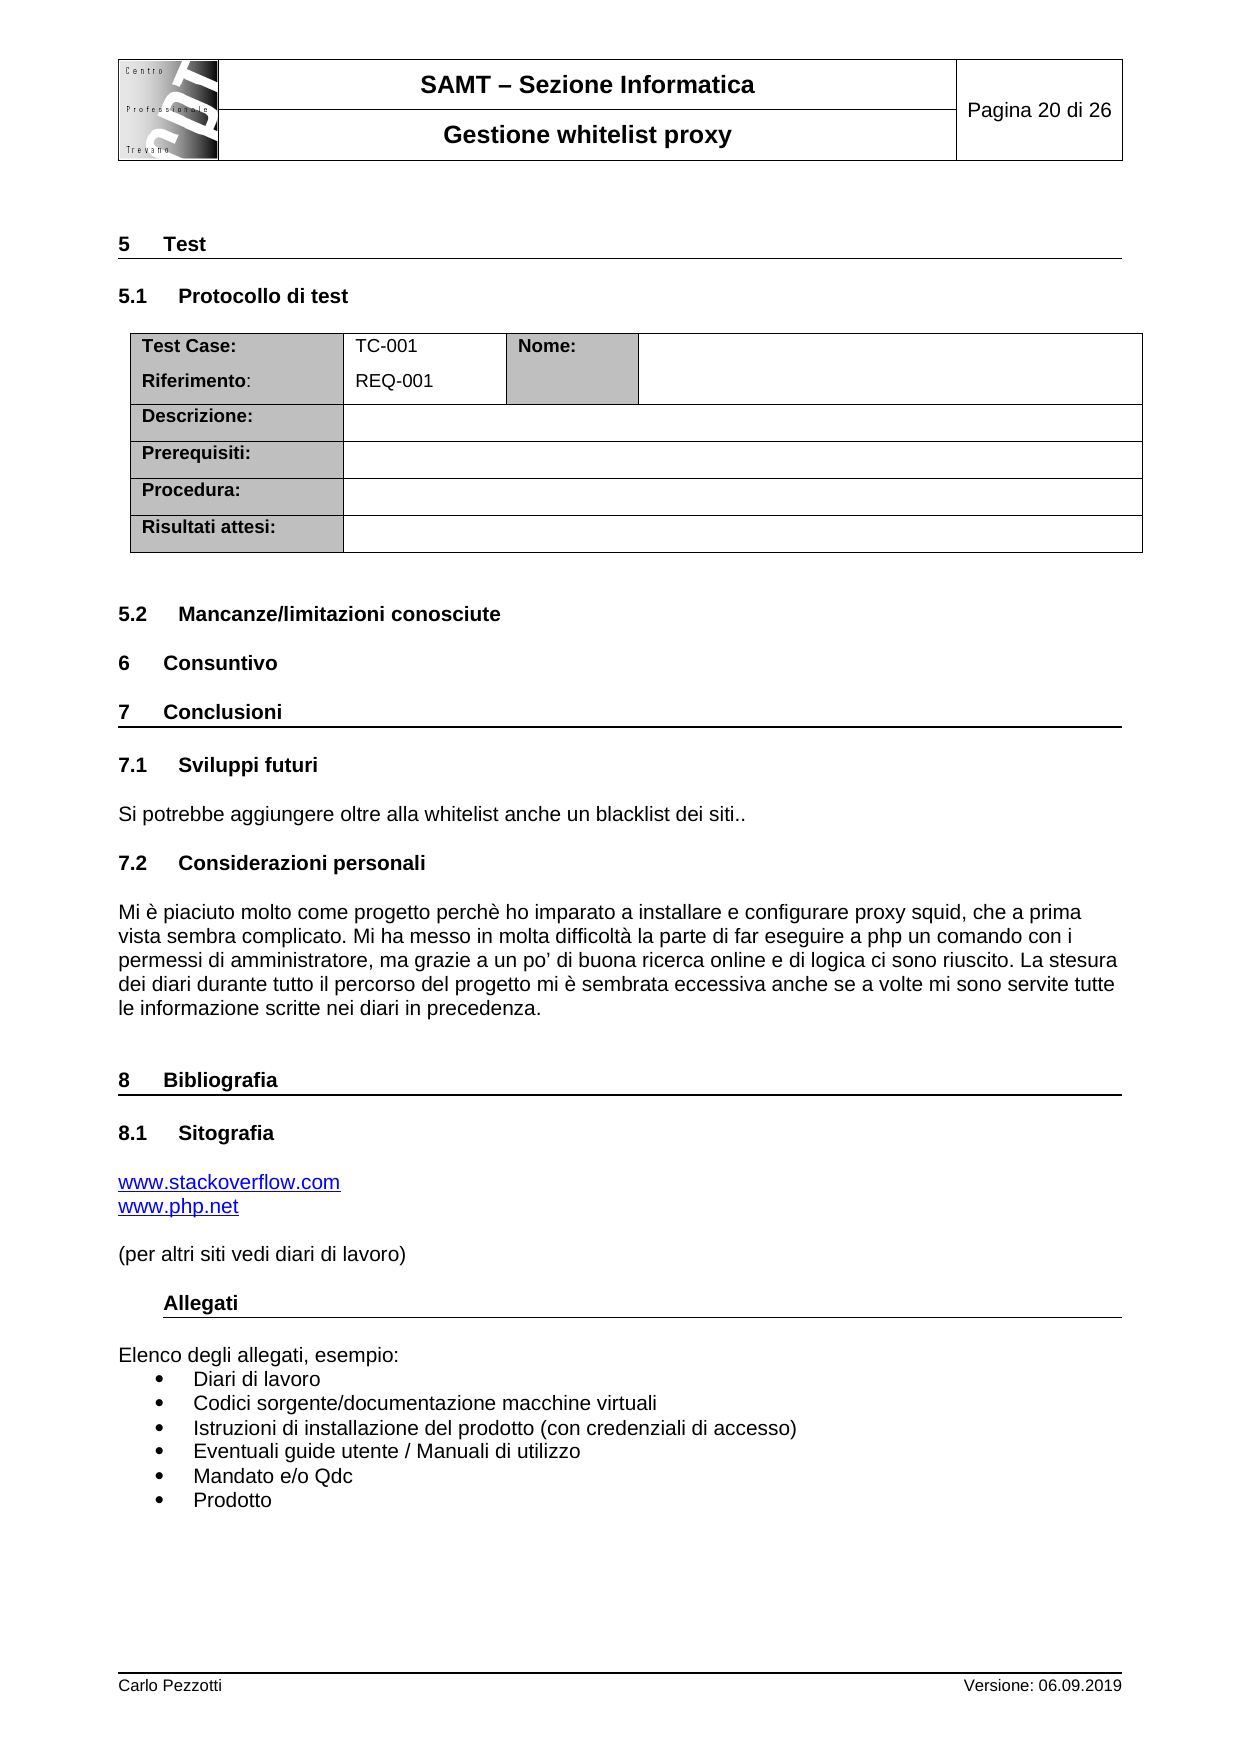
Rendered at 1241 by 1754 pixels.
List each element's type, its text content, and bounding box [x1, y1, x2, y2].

subtitle Test [118, 232, 1122, 258]
table_cell [344, 405, 1142, 441]
text Mi è piaciuto molto come progetto perchè ho imparato a installare e configurare proxy squid, che a prima vista sembra complicato. Mi ha messo in molta difficoltà la parte di far eseguire a php un comando con i permessi di amministratore, ma grazie a un po’ di buona ricerca online e di logica ci sono riuscito. La stesura dei diari durante tutto il percorso del progetto mi è sembrata eccessiva anche se a volte mi sono servite tutte le informazione scritte nei diari in precedenza. [118, 899, 1122, 1043]
text Elenco degli allegati, esempio: [118, 1343, 1122, 1367]
text (per altri siti vedi diari di lavoro) [118, 1242, 1122, 1266]
table_cell Descrizione: [131, 405, 343, 441]
table_cell Prerequisiti: [131, 442, 343, 478]
text www.php.net [118, 1194, 1122, 1218]
subtitle Sviluppi futuri [118, 753, 1122, 777]
table_cell Procedura: [131, 479, 343, 515]
table_header Test Case: Riferimento: [131, 334, 343, 404]
subtitle Considerazioni personali [118, 851, 1122, 874]
subtitle Consuntivo [118, 651, 1122, 675]
text Si potrebbe aggiungere oltre alla whitelist anche un blacklist dei siti.. [118, 802, 1122, 826]
table_header Nome: [507, 334, 638, 404]
table_cell [344, 479, 1142, 515]
text www.stackoverflow.com [118, 1170, 1122, 1194]
picture [118, 60, 218, 159]
subtitle Conclusioni [118, 700, 1122, 726]
list Diari di lavoro [156, 1367, 1122, 1391]
list Codici sorgente/documentazione macchine virtuali [156, 1391, 1122, 1415]
subtitle Mancanze/limitazioni conosciute [118, 602, 1122, 626]
list Prodotto [156, 1487, 1122, 1512]
subtitle Sitografia [118, 1121, 1122, 1145]
table_cell [344, 516, 1142, 552]
subtitle Bibliografia [118, 1068, 1122, 1094]
subtitle Protocollo di test [118, 284, 1122, 308]
list Istruzioni di installazione del prodotto (con credenziali di accesso) [156, 1415, 1122, 1439]
subtitle Allegati [163, 1291, 1122, 1317]
list Eventuali guide utente / Manuali di utilizzo [156, 1439, 1122, 1463]
table_cell [344, 442, 1142, 478]
table_cell Risultati attesi: [131, 516, 343, 552]
table_header TC-001 REQ-001 [344, 334, 506, 404]
table_header [639, 334, 1142, 404]
list Mandato e/o Qdc [156, 1463, 1122, 1487]
